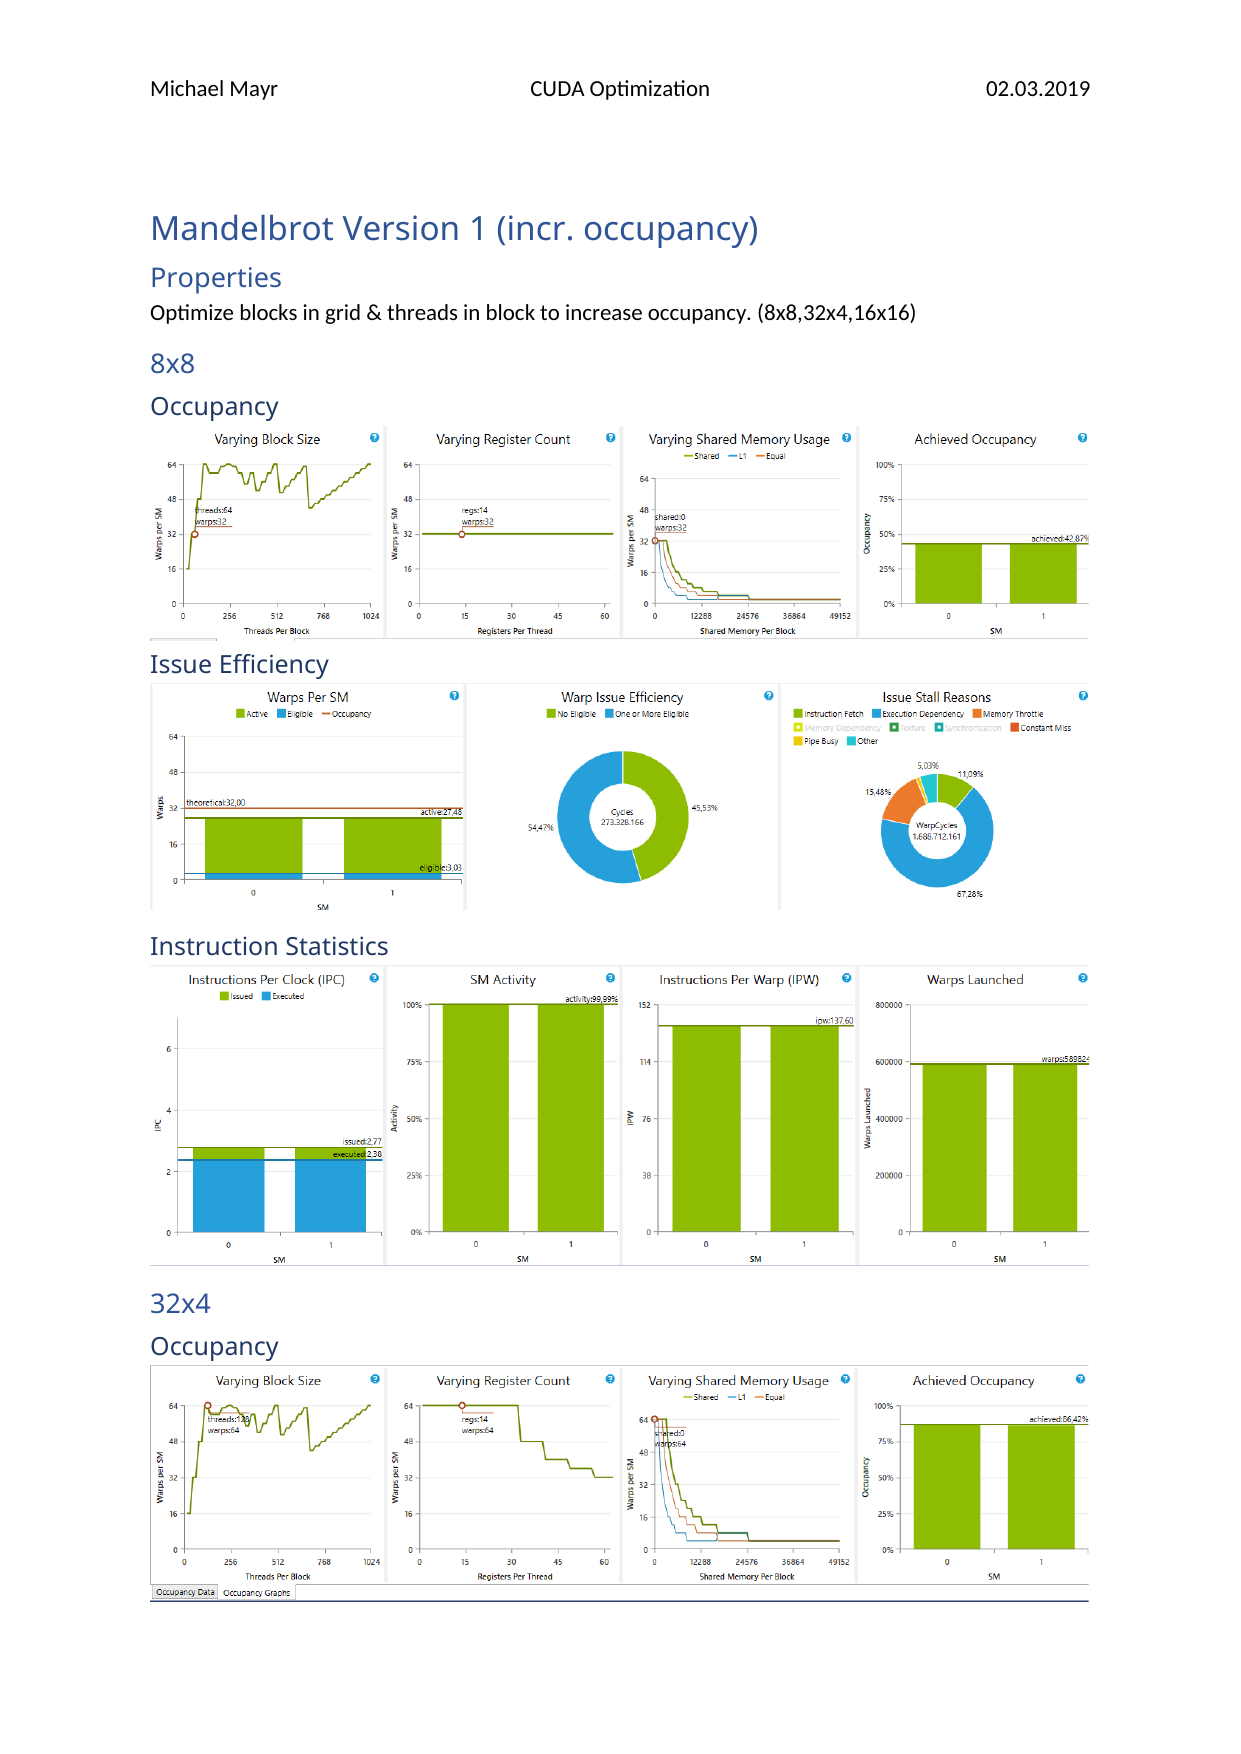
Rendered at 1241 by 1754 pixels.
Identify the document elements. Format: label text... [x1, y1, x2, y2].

text Optimize blocks in grid & threads in block to increase occupancy. (8x8,32x4,16x16) [150, 298, 1090, 326]
picture [150, 965, 1090, 1266]
subtitle 32x4 [150, 1285, 1090, 1322]
subtitle Mandelbrot Version 1 (incr. occupancy) [150, 205, 1090, 251]
picture [150, 683, 1090, 910]
picture [150, 1365, 1089, 1602]
subtitle Occupancy [150, 1329, 1090, 1363]
subtitle 8x8 [150, 345, 1090, 382]
subtitle Instruction Statistics [150, 928, 1090, 962]
picture [150, 425, 1089, 641]
subtitle Properties [150, 258, 1090, 295]
subtitle Issue Efficiency [150, 647, 1090, 681]
